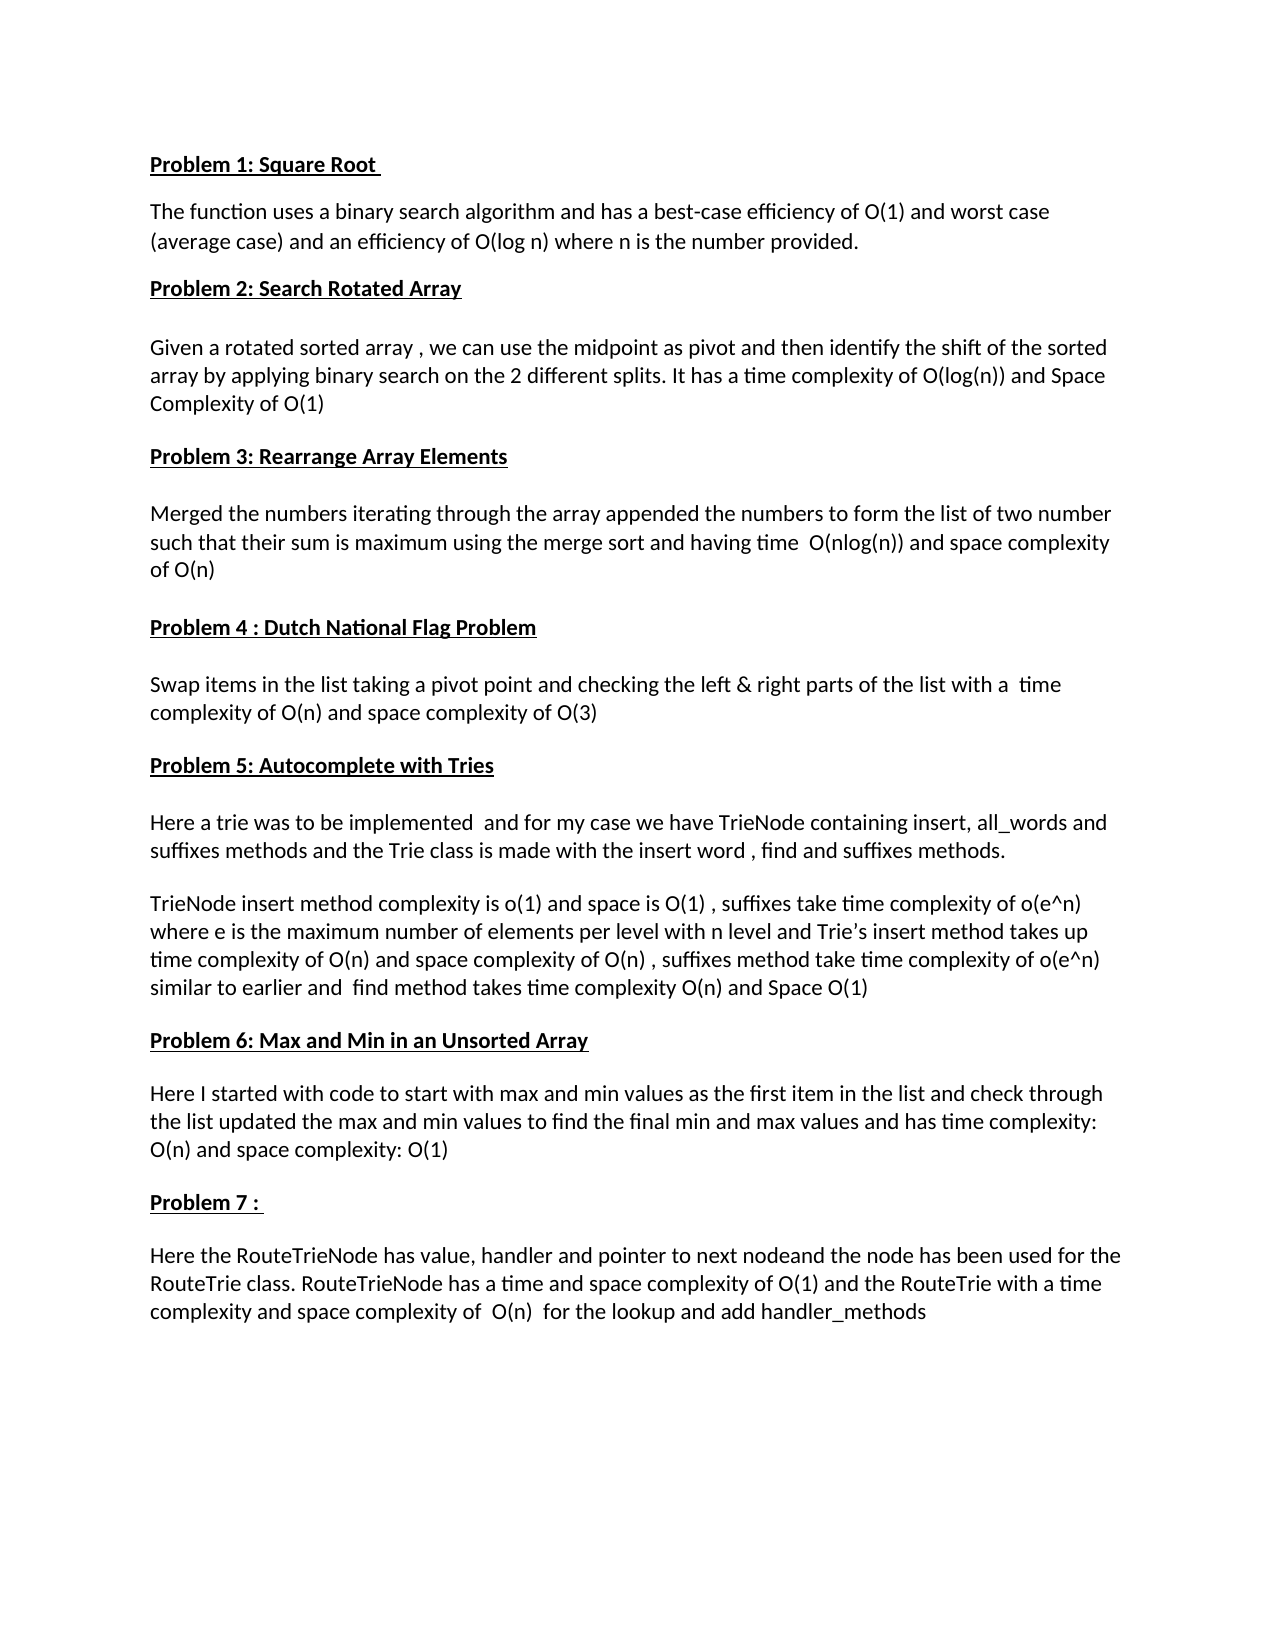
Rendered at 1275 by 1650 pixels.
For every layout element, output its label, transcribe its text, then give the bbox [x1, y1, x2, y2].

text Problem 2: Search Rotated Array [150, 274, 1125, 302]
text Merged the numbers iterating through the array appended the numbers to form the list of two number such that their sum is maximum using the merge sort and having time O(nlog(n)) and space complexity of O(n) [150, 499, 1125, 584]
text Problem 3: Rearrange Array Elements [150, 442, 1125, 470]
text TrieNode insert method complexity is o(1) and space is O(1) , suffixes take time complexity of o(e^n) where e is the maximum number of elements per level with n level and Trie’s insert method takes up time complexity of O(n) and space complexity of O(n) , suffixes method take time complexity of o(e^n) similar to earlier and find method takes time complexity O(n) and Space O(1) [150, 889, 1125, 1001]
text Here the RouteTrieNode has value, handler and pointer to next nodeand the node has been used for the RouteTrie class. RouteTrieNode has a time and space complexity of O(1) and the RouteTrie with a time complexity and space complexity of O(n) for the lookup and add handler_methods [150, 1241, 1125, 1326]
text Problem 4 : Dutch National Flag Problem [150, 613, 1125, 641]
text Swap items in the list taking a pivot point and checking the left & right parts of the list with a time complexity of O(n) and space complexity of O(3) [150, 670, 1125, 726]
text The function uses a binary search algorithm and has a best-case efficiency of O(1) and worst case (average case) and an efficiency of O(log n) where n is the number provided. [150, 197, 1125, 255]
text Given a rotated sorted array , we can use the midpoint as pivot and then identify the shift of the sorted array by applying binary search on the 2 different splits. It has a time complexity of O(log(n)) and Space Complexity of O(1) [150, 333, 1125, 417]
text Problem 5: Autocomplete with Tries [150, 751, 1125, 779]
text Here a trie was to be implemented and for my case we have TrieNode containing insert, all_words and suffixes methods and the Trie class is made with the insert word , find and suffixes methods. [150, 808, 1125, 864]
text Problem 7 : [150, 1188, 1125, 1216]
text Problem 1: Square Root [150, 150, 1125, 178]
text Here I started with code to start with max and min values as the first item in the list and check through the list updated the max and min values to find the final min and max values and has time complexity: O(n) and space complexity: O(1) [150, 1079, 1125, 1163]
text Problem 6: Max and Min in an Unsorted Array [150, 1026, 1125, 1054]
